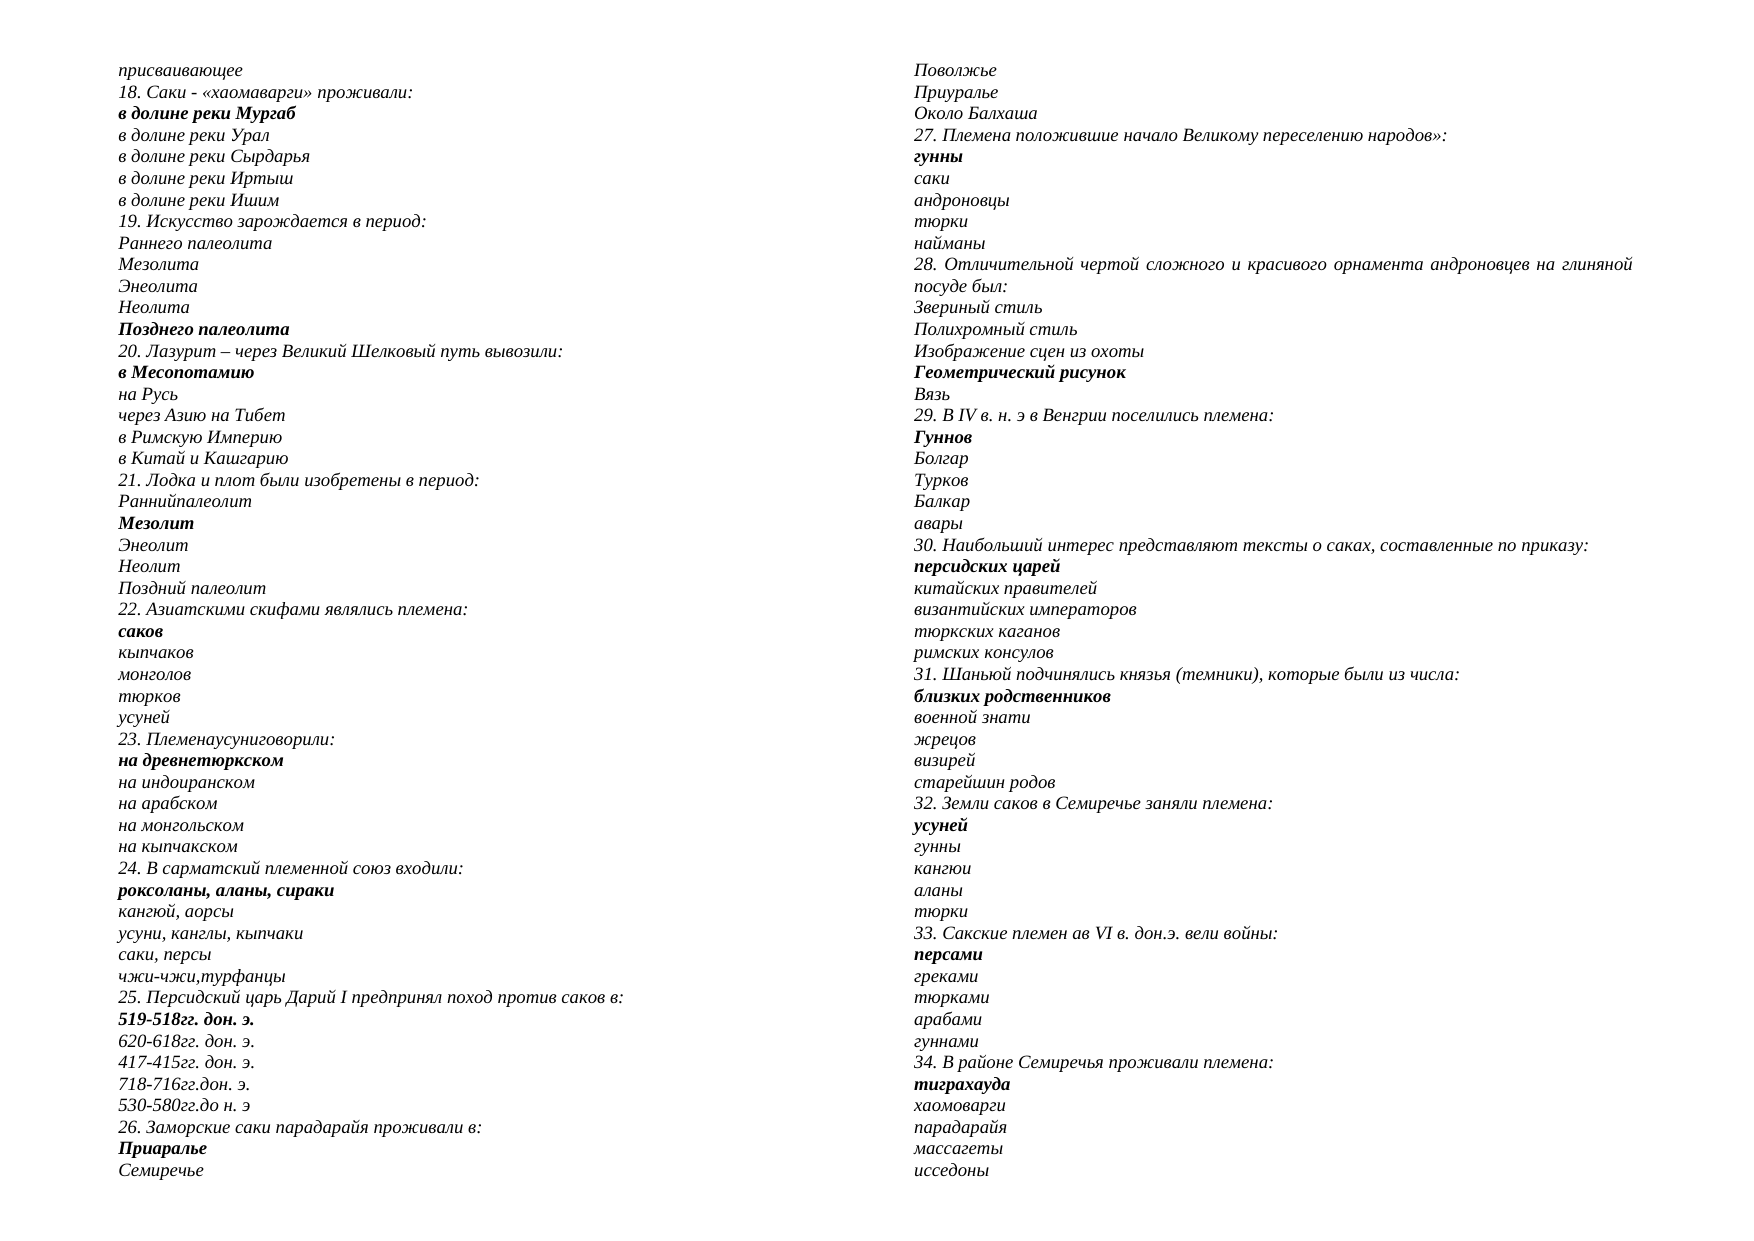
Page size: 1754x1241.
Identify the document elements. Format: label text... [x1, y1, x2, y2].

text аланы [914, 878, 1636, 900]
text тюрки [914, 900, 1636, 922]
text андроновцы [914, 188, 1636, 210]
text Балкар [914, 490, 1636, 512]
text саков [118, 620, 840, 641]
text 30. Наибольший интерес представляют тексты о саках, составленные по приказу: [914, 533, 1636, 555]
text тюрки [914, 210, 1636, 232]
text жрецов [914, 728, 1636, 749]
text Мезолит [118, 512, 840, 533]
text парадарайя [914, 1116, 1636, 1137]
text 22. Азиатскими скифами являлись племена: [118, 598, 840, 620]
text присваивающее [118, 59, 840, 81]
text 620-618гг. дон. э. [118, 1029, 840, 1051]
text исседоны [914, 1159, 1636, 1180]
text Энеолита [118, 275, 834, 296]
text 18. Саки - «хаомаварги» проживали: [118, 81, 840, 102]
text Энеолит [118, 533, 834, 555]
text Вязь [914, 383, 1630, 404]
text римских консулов [914, 641, 1636, 663]
text Геометрический рисунок [914, 361, 1636, 383]
text военной знати [914, 706, 1636, 728]
text 32. Земли саков в Семиречье заняли племена: [914, 792, 1636, 814]
text усуней [914, 814, 1636, 835]
text Поволжье [914, 59, 1636, 81]
text 19. Искусство зарождается в период: [118, 210, 840, 232]
text гунны [914, 145, 1636, 167]
text в Китай и Кашгарию [118, 447, 840, 469]
text 417-415гг. дон. э. [118, 1051, 840, 1073]
text Болгар [914, 447, 1636, 469]
text в Месопотамию [118, 361, 840, 383]
text 33. Сакские племен ав VI в. дон.э. вели войны: [914, 922, 1636, 943]
text персами [914, 943, 1636, 965]
text тюрков [118, 684, 840, 706]
text Изображение сцен из охоты [914, 339, 1630, 361]
text 26. Заморские саки парадарайя проживали в: [118, 1116, 840, 1137]
text на арабском [118, 792, 840, 814]
text на Русь [118, 383, 840, 404]
text визирей [914, 749, 1636, 771]
text 29. В IV в. н. э в Венгрии поселились племена: [914, 404, 1636, 426]
text 31. Шаньюй подчинялись князья (темники), которые были из числа: [914, 663, 1636, 684]
text 25. Персидский царь Дарий I предпринял поход против саков в: [118, 986, 840, 1008]
text тиграхауда [914, 1073, 1636, 1094]
text 28. Отличительной чертой сложного и красивого орнамента андроновцев на глиняной посуде был: [914, 253, 1636, 296]
text на индоиранском [118, 771, 840, 792]
text хаомоварги [914, 1094, 1636, 1116]
text авары [914, 512, 1636, 533]
text в долине реки Мургаб [118, 102, 840, 124]
text 718-716гг.дон. э. [118, 1073, 840, 1094]
text Полихромный стиль [914, 318, 1630, 339]
text китайских правителей [914, 577, 1636, 598]
text Поздний палеолит [118, 577, 834, 598]
text в Римскую Империю [118, 426, 840, 447]
text массагеты [914, 1137, 1636, 1159]
text через Азию на Тибет [118, 404, 840, 426]
text 24. В сарматский племенной союз входили: [118, 857, 840, 878]
text тюркских каганов [914, 620, 1636, 641]
text Неолита [118, 296, 834, 318]
text в долине реки Иртыш [118, 167, 840, 188]
text Приуралье [914, 81, 1636, 102]
text Раннийпалеолит [118, 490, 834, 512]
text на монгольском [118, 814, 840, 835]
text кангюй, аорсы [118, 900, 840, 922]
text 20. Лазурит – через Великий Шелковый путь вывозили: [118, 339, 840, 361]
text Турков [914, 469, 1636, 490]
text кыпчаков [118, 641, 840, 663]
text византийских императоров [914, 598, 1636, 620]
text 34. В районе Семиречья проживали племена: [914, 1051, 1636, 1073]
text Неолит [118, 555, 834, 577]
text Приаралье [118, 1137, 840, 1159]
text гунны [914, 835, 1636, 857]
text Около Балхаша [914, 102, 1636, 124]
text тюрками [914, 986, 1636, 1008]
text найманы [914, 232, 1636, 253]
text в долине реки Сырдарья [118, 145, 840, 167]
text 519-518гг. дон. э. [118, 1008, 840, 1029]
text старейшин родов [914, 771, 1636, 792]
text саки, персы [118, 943, 840, 965]
text Мезолита [118, 253, 834, 275]
text монголов [118, 663, 840, 684]
text в долине реки Урал [118, 124, 840, 145]
text Гуннов [914, 426, 1636, 447]
text кангюи [914, 857, 1636, 878]
text 27. Племена положившие начало Великому переселению народов»: [914, 124, 1636, 145]
text Раннего палеолита [118, 232, 834, 253]
text арабами [914, 1008, 1636, 1029]
text гуннами [914, 1029, 1636, 1051]
text Позднего палеолита [118, 318, 840, 339]
text 530-580гг.до н. э [118, 1094, 840, 1116]
text в долине реки Ишим [118, 188, 840, 210]
text роксоланы, аланы, сираки [118, 878, 840, 900]
text на кыпчакском [118, 835, 840, 857]
text греками [914, 965, 1636, 986]
text Семиречье [118, 1159, 840, 1180]
text персидских царей [914, 555, 1636, 577]
text 23. Племенаусуниговорили: [118, 728, 840, 749]
text саки [914, 167, 1636, 188]
text усуни, канглы, кыпчаки [118, 922, 840, 943]
text 21. Лодка и плот были изобретены в период: [118, 469, 840, 490]
text на древнетюркском [118, 749, 840, 771]
text Звериный стиль [914, 296, 1630, 318]
text чжи-чжи,турфанцы [118, 965, 840, 986]
text усуней [118, 706, 840, 728]
text близких родственников [914, 684, 1636, 706]
